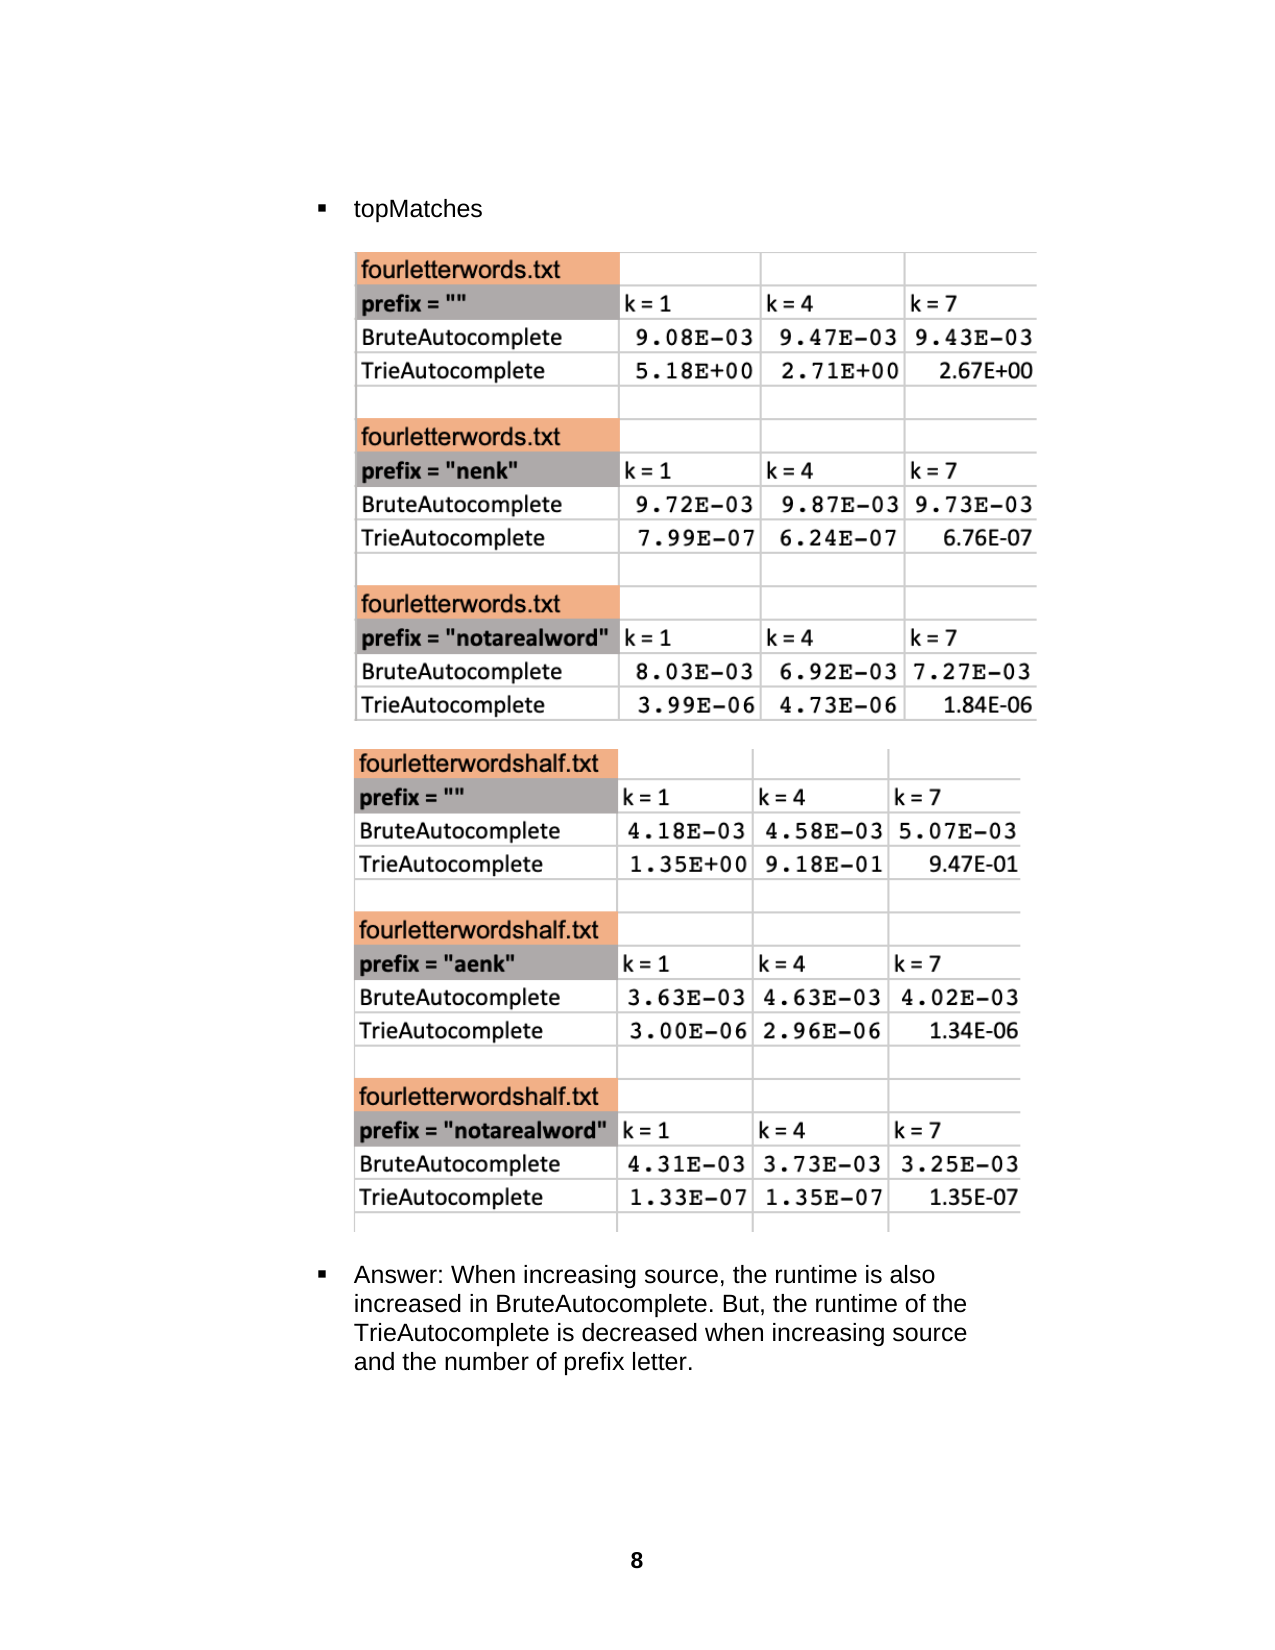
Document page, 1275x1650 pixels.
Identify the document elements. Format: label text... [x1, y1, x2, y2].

picture [353, 252, 1037, 721]
picture [353, 749, 1021, 1232]
list topMatches [316, 194, 995, 223]
list Answer: When increasing source, the runtime is also increased in BruteAutocomplete. But, the runtime of the TrieAutocomplete is decreased when increasing source and the number of prefix letter. [316, 1260, 995, 1375]
